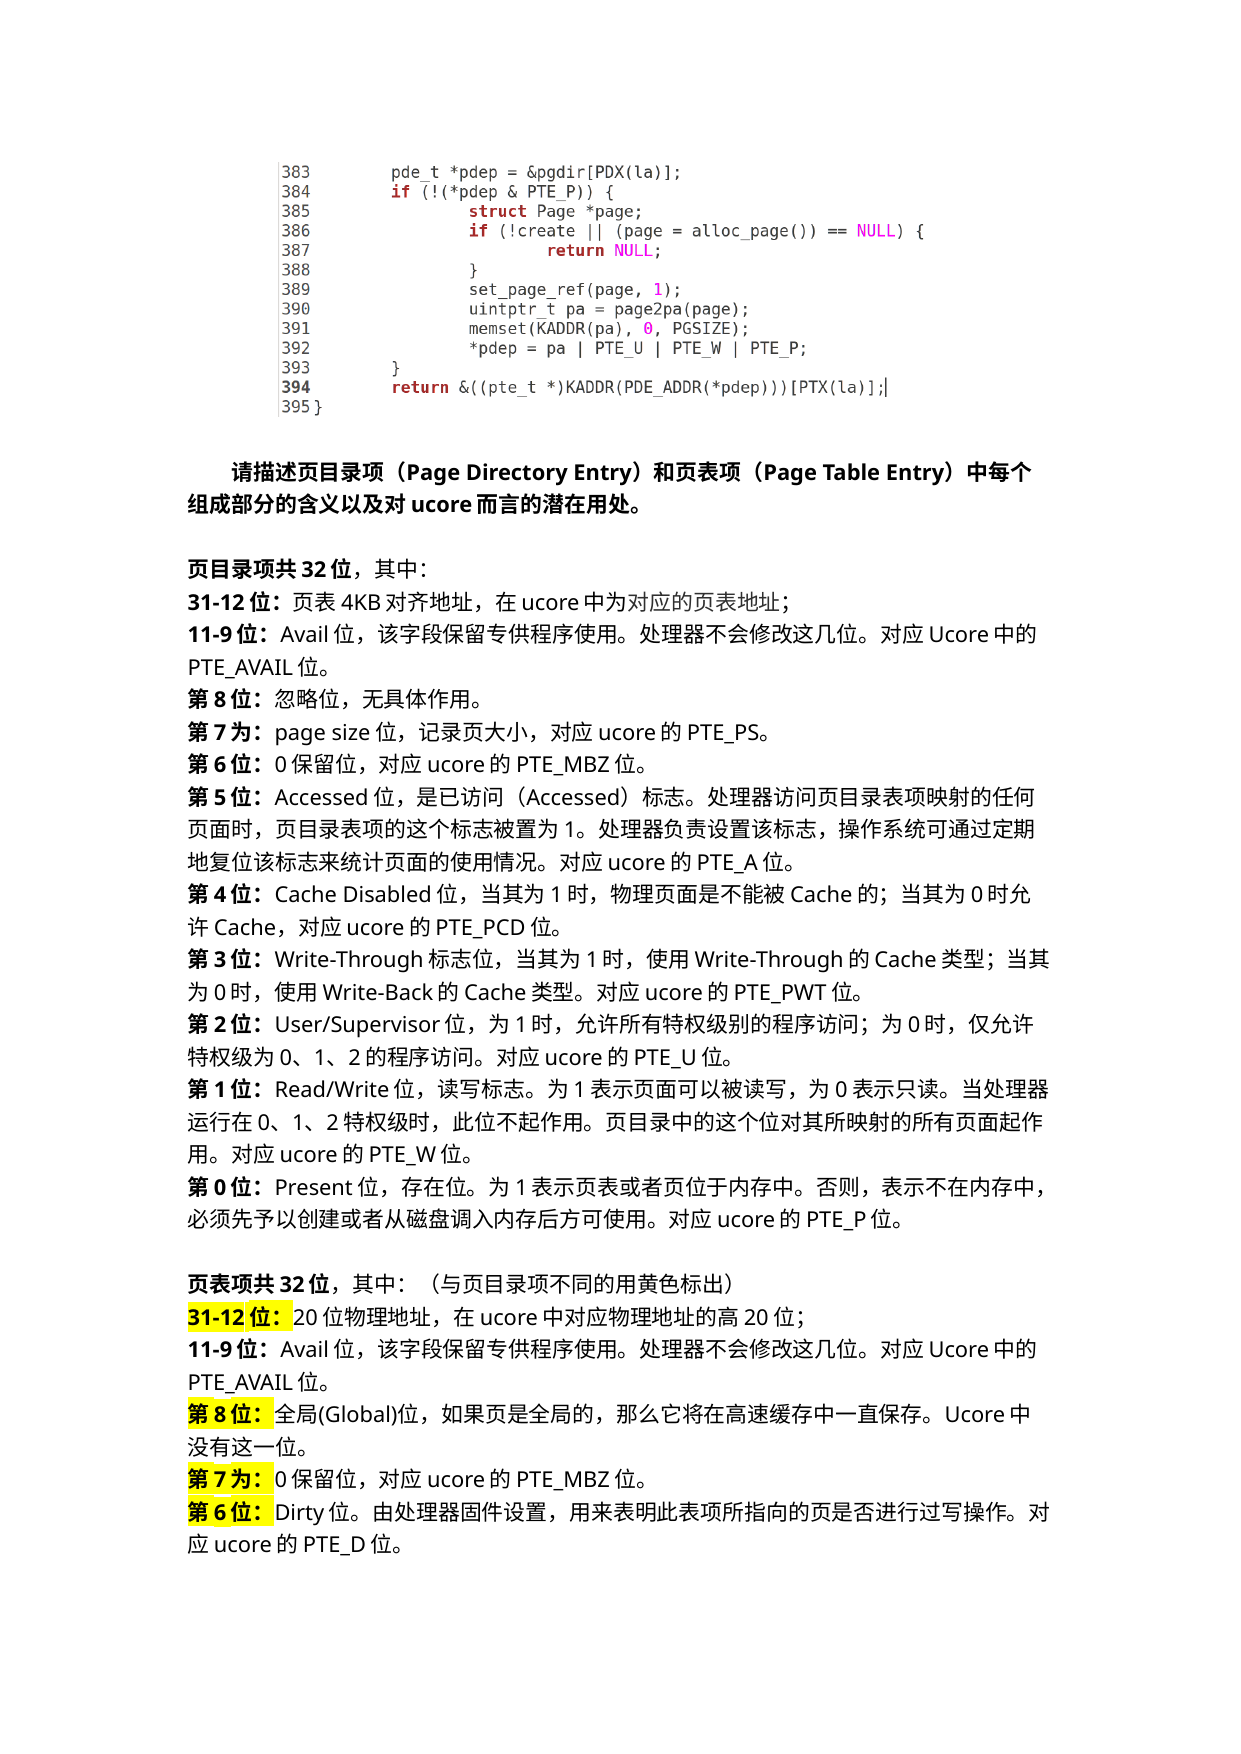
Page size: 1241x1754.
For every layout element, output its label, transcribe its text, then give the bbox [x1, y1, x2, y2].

text 11-9位：Avail位，该字段保留专供程序使用。处理器不会修改这几位。对应Ucore中的PTE_AVAIL位。 [187, 1332, 1053, 1397]
text 31-12位：页表4KB对齐地址，在ucore中为对应的页表地址； [187, 584, 1053, 617]
text 第2位：User/Supervisor位，为1时，允许所有特权级别的程序访问；为0时，仅允许特权级为0、1、2的程序访问。对应ucore的PTE_U位。 [187, 1007, 1053, 1072]
text 第4位：Cache Disabled位，当其为1时，物理页面是不能被Cache的；当其为0时允许Cache，对应ucore的PTE_PCD位。 [187, 877, 1053, 942]
text 第8位：全局(Global)位，如果页是全局的，那么它将在高速缓存中一直保存。Ucore中没有这一位。 [187, 1397, 1053, 1462]
text 第6位：0保留位，对应ucore的PTE_MBZ位。 [187, 747, 1053, 779]
text 第0位：Present位，存在位。为1表示页表或者页位于内存中。否则，表示不在内存中，必须先予以创建或者从磁盘调入内存后方可使用。对应ucore的PTE_P位。 [187, 1169, 1053, 1234]
text 11-9位：Avail位，该字段保留专供程序使用。处理器不会修改这几位。对应Ucore中的PTE_AVAIL位。 [187, 617, 1053, 682]
text 第1位：Read/Write位，读写标志。为1表示页面可以被读写，为0表示只读。当处理器运行在0、1、2特权级时，此位不起作用。页目录中的这个位对其所映射的所有页面起作用。对应ucore的PTE_W位。 [187, 1072, 1053, 1169]
text 31-12位：20位物理地址，在ucore中对应物理地址的高20位； [187, 1299, 1053, 1332]
text 第5位：Accessed位，是已访问（Accessed）标志。处理器访问页目录表项映射的任何页面时，页目录表项的这个标志被置为1。处理器负责设置该标志，操作系统可通过定期地复位该标志来统计页面的使用情况。对应ucore的PTE_A位。 [187, 779, 1053, 877]
text 页目录项共32位，其中： [187, 552, 1053, 584]
text 第7为：0保留位，对应ucore的PTE_MBZ位。 [274, 1462, 1053, 1494]
text 第6位：Dirty位。由处理器固件设置，用来表明此表项所指向的页是否进行过写操作。对应ucore的PTE_D位。 [187, 1494, 1053, 1559]
text 页表项共32位，其中：（与页目录项不同的用黄色标出） [187, 1267, 1053, 1299]
picture [278, 162, 962, 417]
text 请描述页目录项（Page Directory Entry）和页表项（Page Table Entry）中每个组成部分的含义以及对ucore而言的潜在用处。 [187, 454, 1053, 519]
text 第3位：Write-Through标志位，当其为1时，使用Write-Through的Cache类型；当其为0时，使用Write-Back的Cache类型。对应ucore的PTE_PWT位。 [187, 942, 1053, 1007]
text 第7为：page size位，记录页大小，对应ucore的PTE_PS。 [187, 714, 1053, 747]
text 第8位：忽略位，无具体作用。 [187, 682, 1053, 714]
